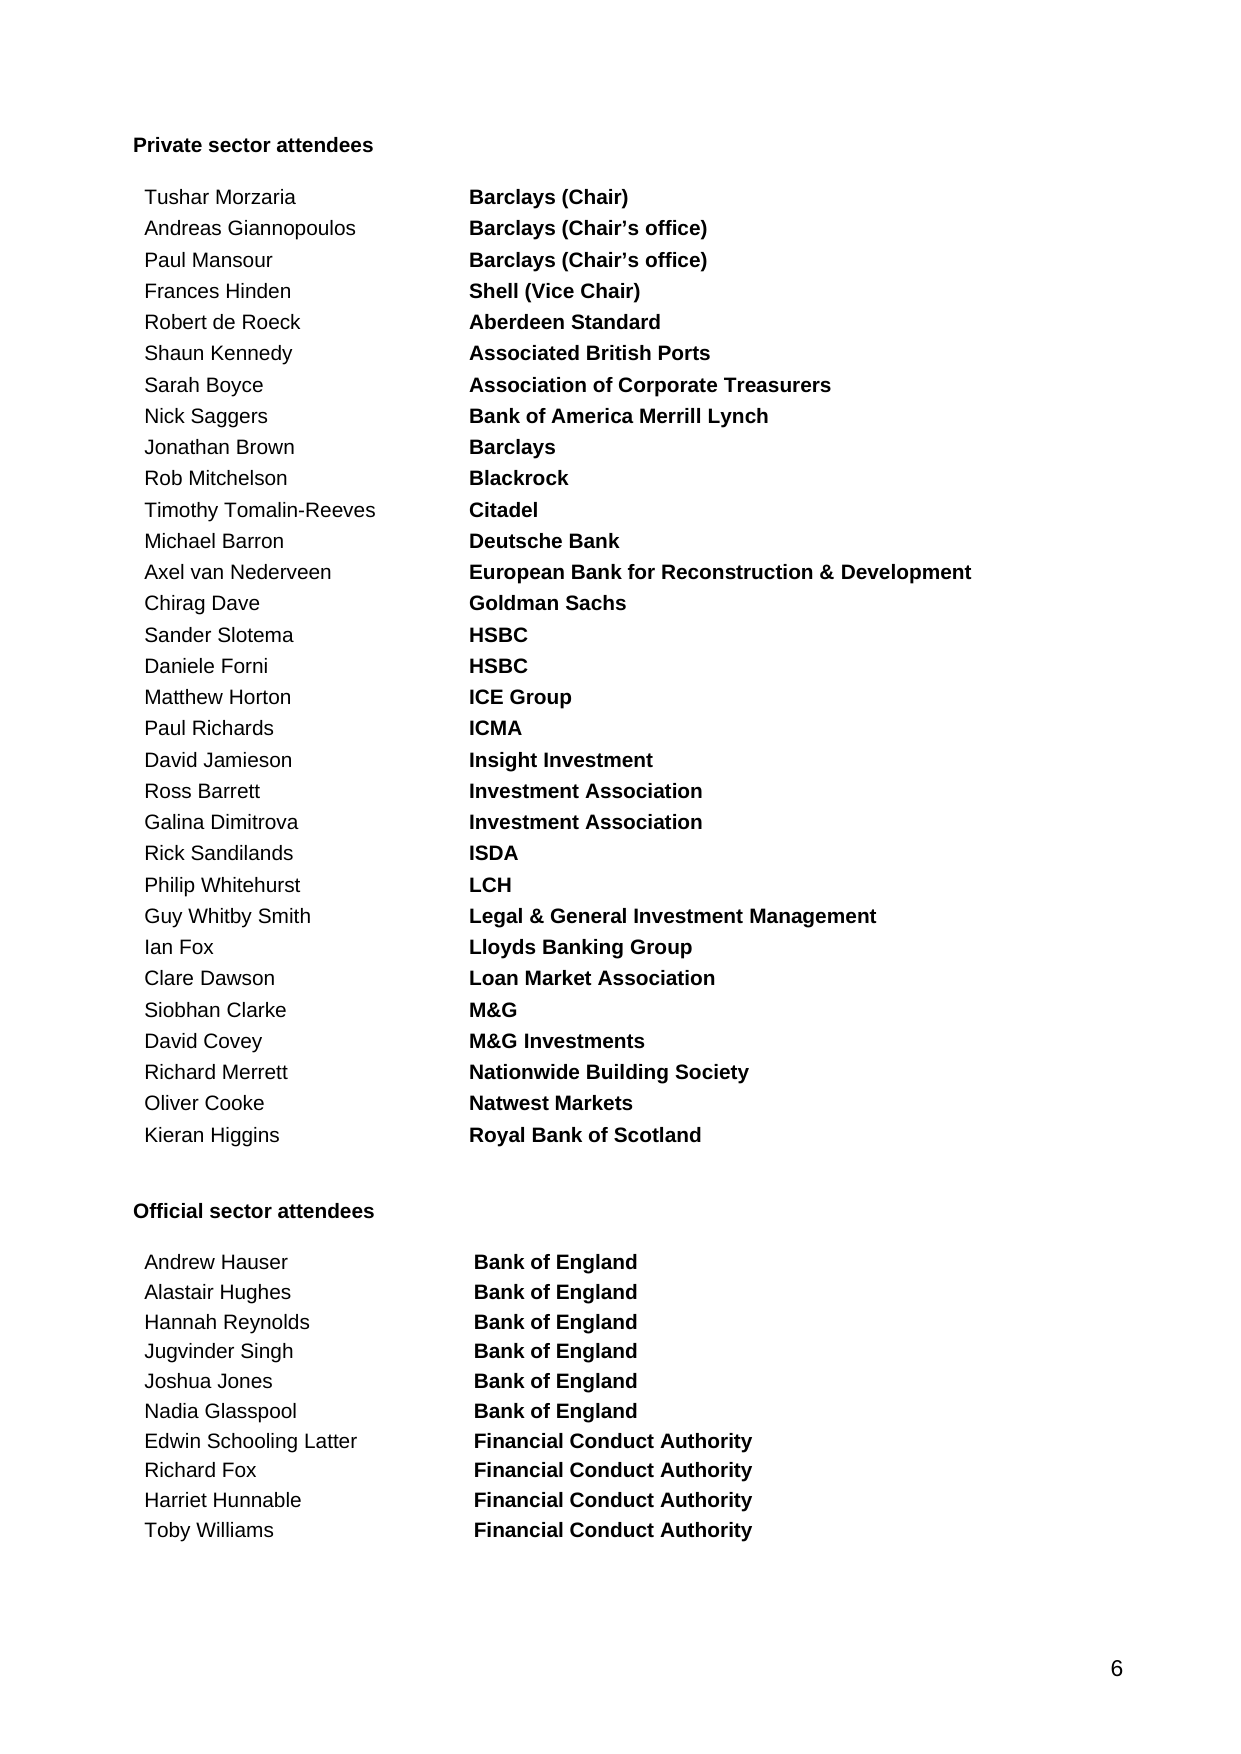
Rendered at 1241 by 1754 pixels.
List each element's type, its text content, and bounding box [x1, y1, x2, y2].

text Galina Dimitrova Investment Association [144, 810, 1134, 834]
text Philip Whitehurst LCH [144, 872, 1134, 896]
text Ross Barrett Investment Association [144, 779, 1134, 803]
text Frances Hinden Shell (Vice Chair) [144, 279, 1134, 303]
text Richard Fox Financial Conduct Authority [144, 1458, 1134, 1482]
text Shaun Kennedy Associated British Ports [144, 341, 1134, 365]
text Toby Williams Financial Conduct Authority [144, 1518, 1134, 1542]
text Paul Richards ICMA [144, 716, 1134, 740]
text Richard Merrett Nationwide Building Society [144, 1060, 1134, 1084]
text Matthew Horton ICE Group [144, 685, 1134, 709]
text Tushar Morzaria Barclays (Chair) [144, 185, 1134, 209]
text Edwin Schooling Latter Financial Conduct Authority [144, 1429, 1134, 1453]
text Rick Sandilands ISDA [144, 841, 1134, 865]
text Kieran Higgins Royal Bank of Scotland [144, 1122, 1134, 1146]
text Andreas Giannopoulos Barclays (Chair’s office) [144, 216, 1134, 240]
text Nick Saggers Bank of America Merrill Lynch [144, 404, 1134, 428]
text Timothy Tomalin-Reeves Citadel [144, 497, 1134, 521]
text Hannah Reynolds Bank of England [144, 1309, 1134, 1333]
text Nadia Glasspool Bank of England [144, 1399, 1134, 1423]
text Joshua Jones Bank of England [144, 1369, 1134, 1393]
text Michael Barron Deutsche Bank [144, 529, 1134, 553]
text David Covey M&G Investments [144, 1029, 1134, 1053]
text Harriet Hunnable Financial Conduct Authority [144, 1488, 1134, 1512]
text Chirag Dave Goldman Sachs [144, 591, 1134, 615]
text Jugvinder Singh Bank of England [144, 1339, 1134, 1363]
text Ian Fox Lloyds Banking Group [144, 935, 1134, 959]
text David Jamieson Insight Investment [144, 747, 1134, 771]
text Rob Mitchelson Blackrock [144, 466, 1134, 490]
text Robert de Roeck Aberdeen Standard [144, 310, 1134, 334]
text Paul Mansour Barclays (Chair’s office) [144, 247, 1134, 271]
text Daniele Forni HSBC [144, 654, 1134, 678]
text Alastair Hughes Bank of England [144, 1279, 1134, 1303]
text Axel van Nederveen European Bank for Reconstruction & Development [144, 560, 1134, 584]
text Sander Slotema HSBC [144, 622, 1134, 646]
text Siobhan Clarke M&G [144, 997, 1134, 1021]
subtitle Private sector attendees [133, 133, 1134, 157]
text Guy Whitby Smith Legal & General Investment Management [144, 904, 1134, 928]
text Oliver Cooke Natwest Markets [144, 1091, 1134, 1115]
text Sarah Boyce Association of Corporate Treasurers [144, 372, 1134, 396]
text Jonathan Brown Barclays [144, 435, 1134, 459]
subtitle Official sector attendees [133, 1198, 1134, 1222]
text Clare Dawson Loan Market Association [144, 966, 1134, 990]
text Andrew Hauser Bank of England [144, 1250, 1134, 1274]
